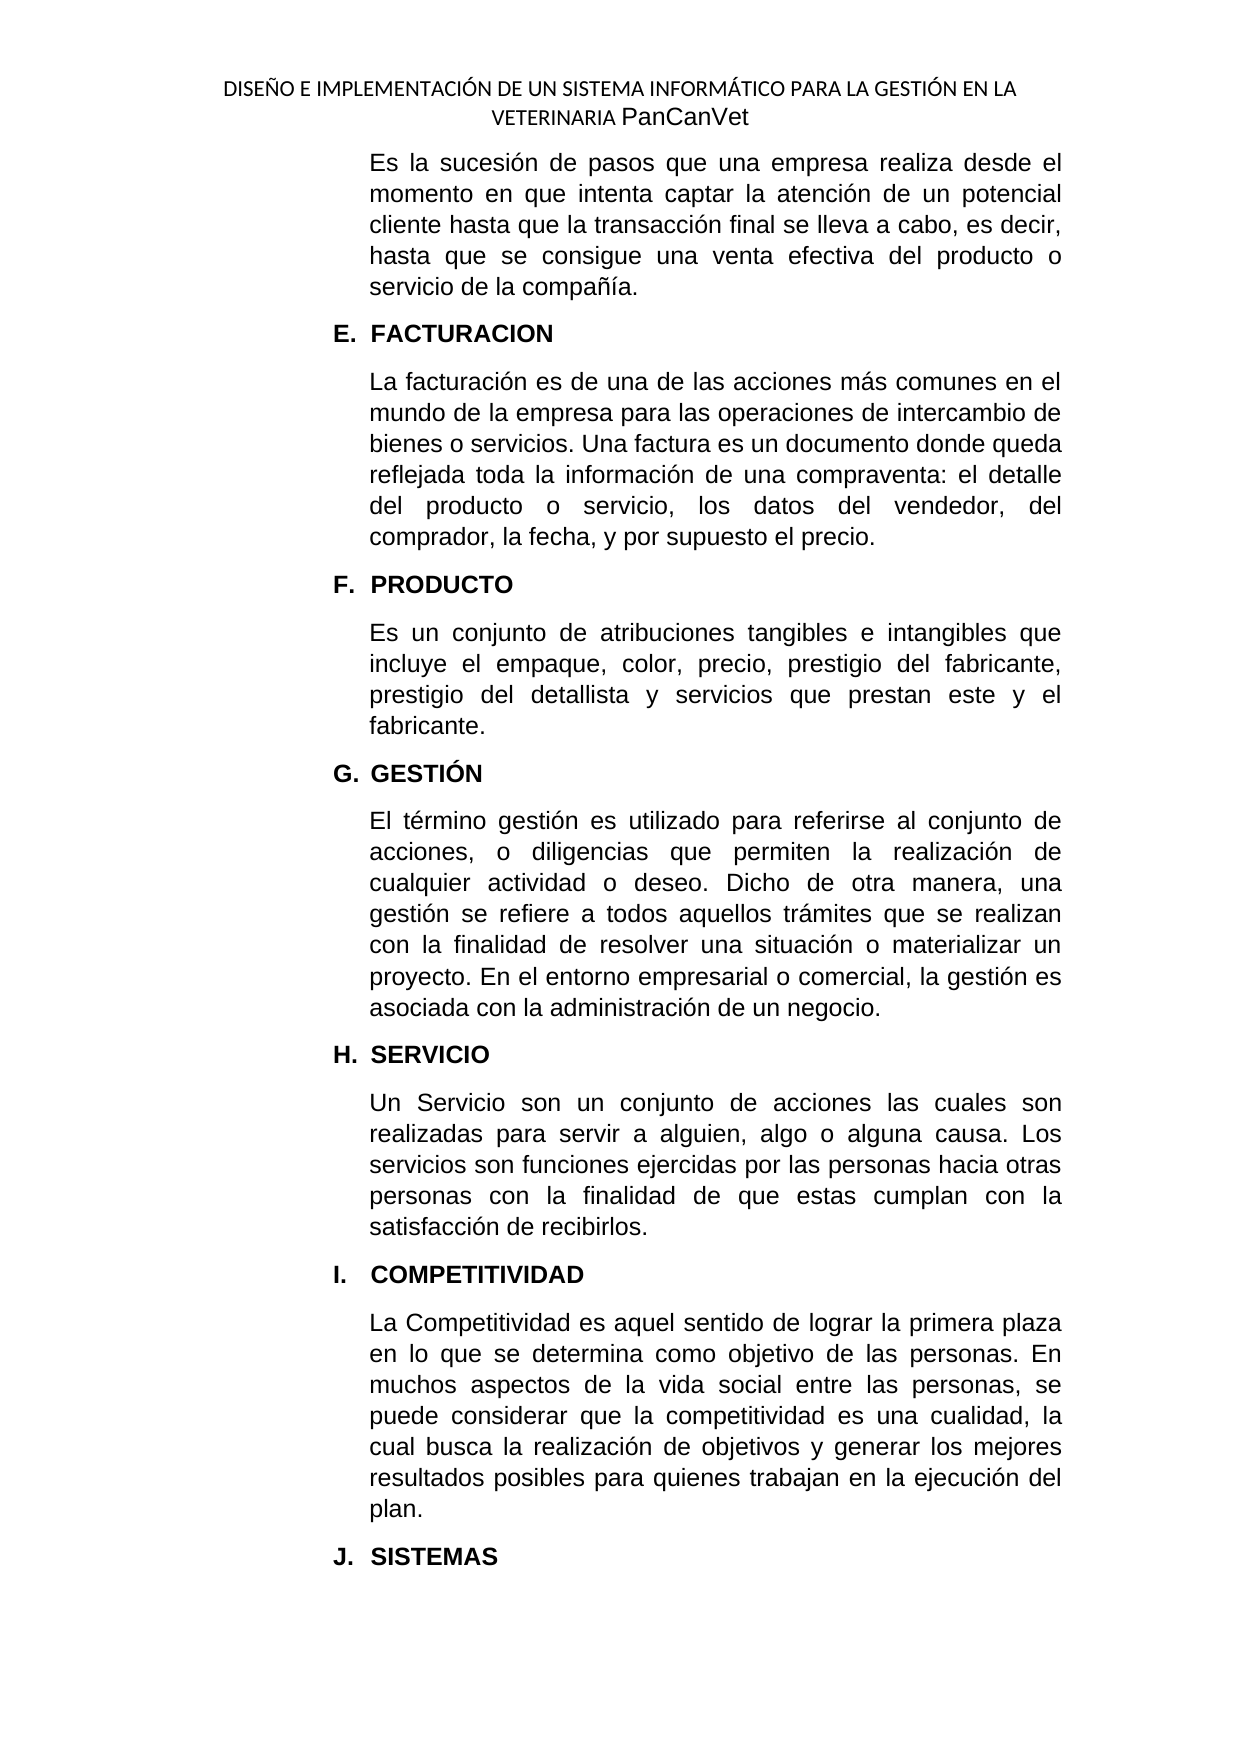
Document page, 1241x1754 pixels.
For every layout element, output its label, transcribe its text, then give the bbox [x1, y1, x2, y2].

text Es la sucesión de pasos que una empresa realiza desde el momento en que intenta captar la atención de un potencial cliente hasta que la transacción final se lleva a cabo, es decir, hasta que se consigue una venta efectiva del producto o servicio de la compañía. [369, 148, 1063, 301]
list COMPETITIVIDAD [333, 1260, 1063, 1289]
list SERVICIO [333, 1040, 1063, 1069]
list FACTURACION [333, 319, 1063, 348]
list PRODUCTO [333, 570, 1063, 599]
text Es un conjunto de atribuciones tangibles e intangibles que incluye el empaque, color, precio, prestigio del fabricante, prestigio del detallista y servicios que prestan este y el fabricante. [369, 618, 1063, 740]
list SISTEMAS [333, 1542, 1063, 1570]
text La facturación es de una de las acciones más comunes en el mundo de la empresa para las operaciones de intercambio de bienes o servicios. Una factura es un documento donde queda reflejada toda la información de una compraventa: el detalle del producto o servicio, los datos del vendedor, del comprador, la fecha, y por supuesto el precio. [369, 367, 1063, 551]
text La Competitividad es aquel sentido de lograr la primera plaza en lo que se determina como objetivo de las personas. En muchos aspectos de la vida social entre las personas, se puede considerar que la competitividad es una cualidad, la cual busca la realización de objetivos y generar los mejores resultados posibles para quienes trabajan en la ejecución del plan. [369, 1308, 1063, 1523]
text Un Servicio son un conjunto de acciones las cuales son realizadas para servir a alguien, algo o alguna causa. Los servicios son funciones ejercidas por las personas hacia otras personas con la finalidad de que estas cumplan con la satisfacción de recibirlos. [369, 1088, 1063, 1241]
text El término gestión es utilizado para referirse al conjunto de acciones, o diligencias que permiten la realización de cualquier actividad o deseo. Dicho de otra manera, una gestión se refiere a todos aquellos trámites que se realizan con la finalidad de resolver una situación o materializar un proyecto. En el entorno empresarial o comercial, la gestión es asociada con la administración de un negocio. [369, 806, 1063, 1021]
list GESTIÓN [333, 759, 1063, 787]
